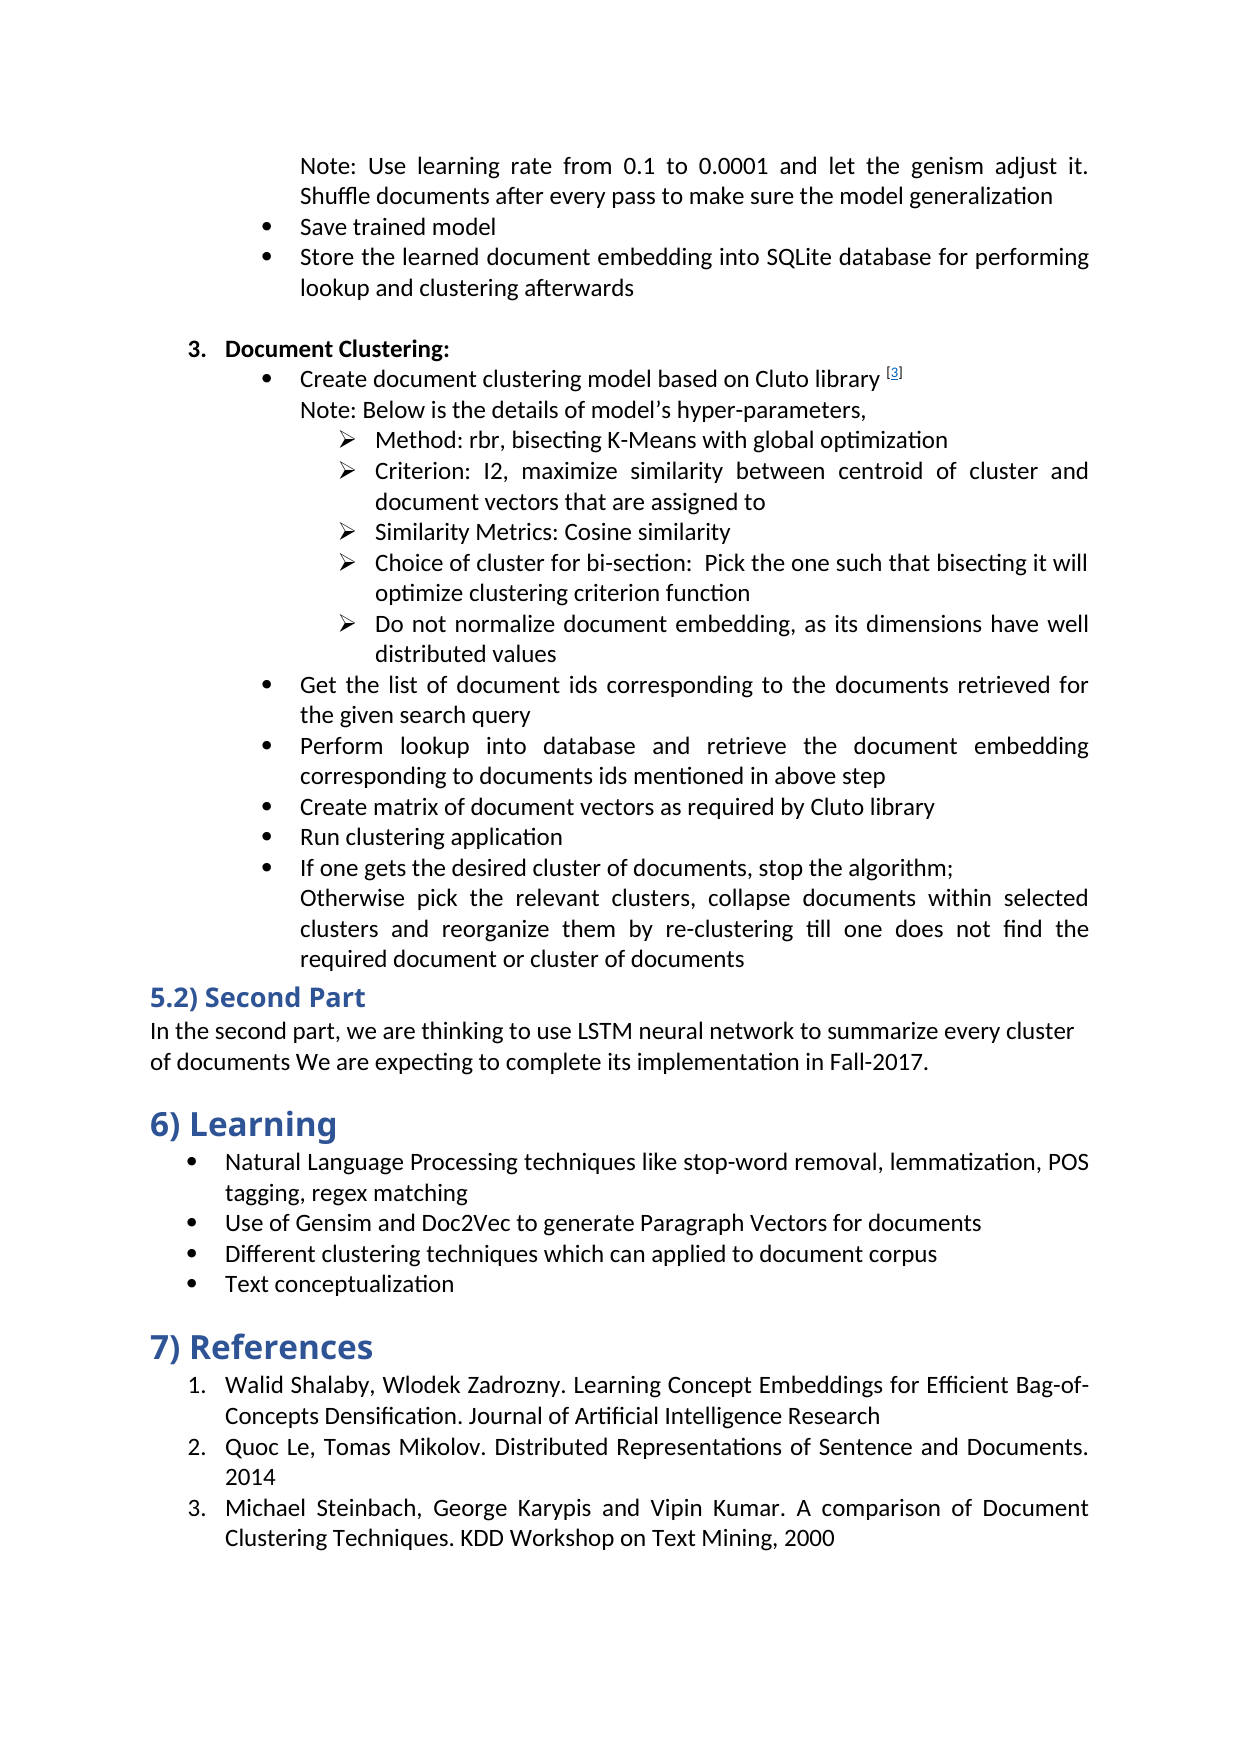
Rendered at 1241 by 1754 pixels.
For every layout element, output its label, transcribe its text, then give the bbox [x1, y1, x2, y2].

subtitle 5.2) Second Part [150, 978, 1090, 1015]
list Create document clustering model based on Cluto library [3] [262, 364, 1090, 394]
list Use of Gensim and Doc2Vec to generate Paragraph Vectors for documents [187, 1208, 1090, 1238]
list Note: Use learning rate from 0.1 to 0.0001 and let the genism adjust it. Shuffle documents after every pass to make sure the model generalization [300, 150, 1090, 211]
list Perform lookup into database and retrieve the document embedding corresponding to documents ids mentioned in above step [262, 730, 1090, 791]
list Method: rbr, bisecting K-Means with global optimization [337, 425, 1090, 455]
subtitle 6) Learning [150, 1101, 1090, 1147]
list Note: Below is the details of model’s hyper-parameters, [300, 394, 1090, 425]
list Text conceptualization [187, 1269, 1090, 1299]
list Choice of cluster for bi-section: Pick the one such that bisecting it will optimize clustering criterion function [337, 547, 1090, 608]
list Create matrix of document vectors as required by Cluto library [262, 791, 1090, 821]
list Otherwise pick the relevant clusters, collapse documents within selected clusters and reorganize them by re-clustering till one does not find the required document or cluster of documents [300, 882, 1090, 974]
list Natural Language Processing techniques like stop-word removal, lemmatization, POS tagging, regex matching [187, 1147, 1090, 1208]
list Quoc Le, Tomas Mikolov. Distributed Representations of Sentence and Documents. 2014 [187, 1431, 1090, 1492]
list Document Clustering: [187, 333, 1090, 364]
list Similarity Metrics: Cosine similarity [337, 516, 1090, 547]
list Run clustering application [262, 821, 1090, 852]
subtitle 7) References [150, 1324, 1090, 1369]
list Different clustering techniques which can applied to document corpus [187, 1238, 1090, 1269]
list Get the list of document ids corresponding to the documents retrieved for the given search query [262, 669, 1090, 730]
list Michael Steinbach, George Karypis and Vipin Kumar. A comparison of Document Clustering Techniques. KDD Workshop on Text Mining, 2000 [187, 1492, 1090, 1553]
list Criterion: I2, maximize similarity between centroid of cluster and document vectors that are assigned to [337, 455, 1090, 516]
text In the second part, we are thinking to use LSTM neural network to summarize every cluster of documents We are expecting to complete its implementation in Fall-2017. [150, 1015, 1090, 1076]
list Save trained model [262, 211, 1090, 242]
list Store the learned document embedding into SQLite database for performing lookup and clustering afterwards [262, 242, 1090, 303]
list Walid Shalaby, Wlodek Zadrozny. Learning Concept Embeddings for Efficient Bag-of-Concepts Densification. Journal of Artificial Intelligence Research [187, 1369, 1090, 1431]
list If one gets the desired cluster of documents, stop the algorithm; [262, 852, 1090, 882]
list Do not normalize document embedding, as its dimensions have well distributed values [337, 608, 1090, 669]
